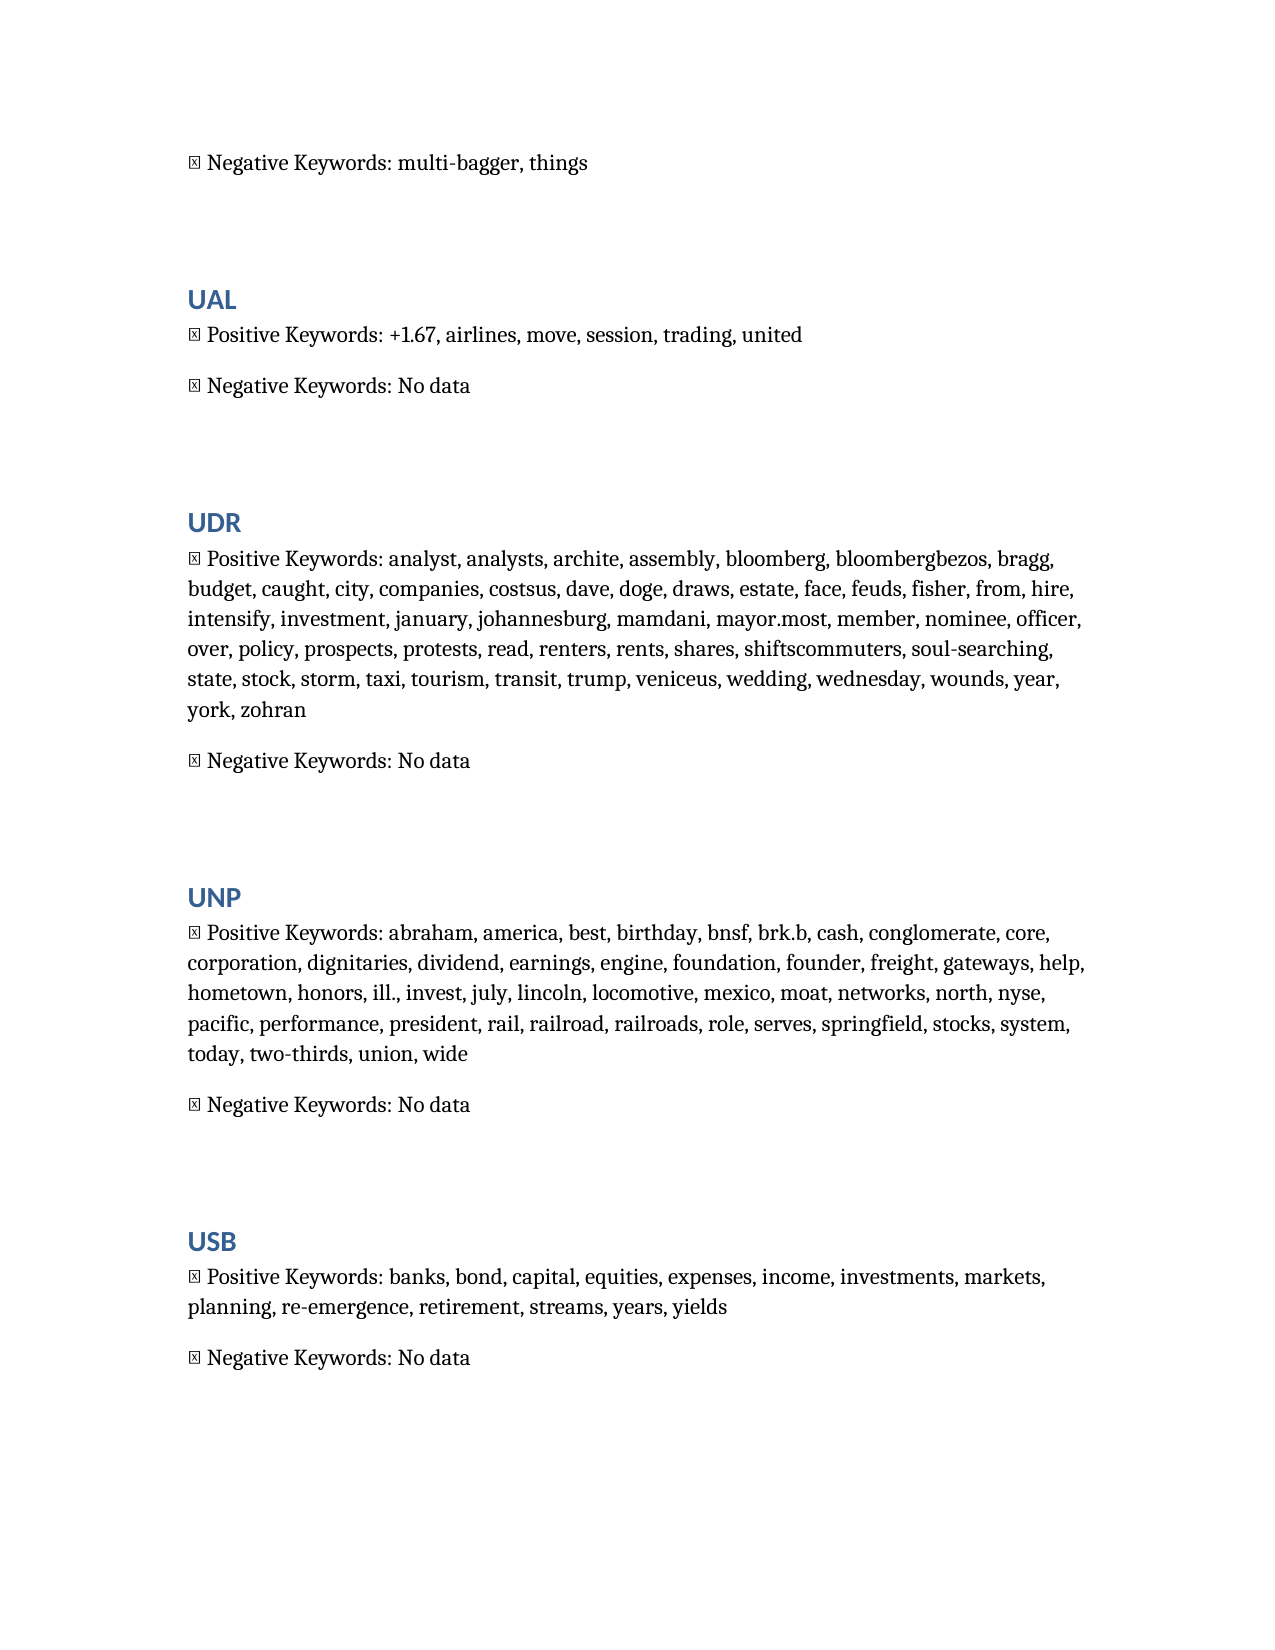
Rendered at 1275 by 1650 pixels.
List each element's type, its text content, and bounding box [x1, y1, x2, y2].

text ✅ Positive Keywords: +1.67, airlines, move, session, trading, united [187, 322, 1087, 348]
subtitle UAL [187, 281, 1087, 317]
text ❌ Negative Keywords: No data [187, 373, 1087, 399]
subtitle USB [187, 1223, 1087, 1258]
subtitle UNP [187, 879, 1087, 914]
text ❌ Negative Keywords: multi-bagger, things [187, 150, 1087, 176]
text ✅ Positive Keywords: banks, bond, capital, equities, expenses, income, investments, markets, planning, re-emergence, retirement, streams, years, yields [187, 1264, 1087, 1320]
text ❌ Negative Keywords: No data [187, 1345, 1087, 1371]
subtitle UDR [187, 504, 1087, 540]
text ✅ Positive Keywords: analyst, analysts, archite, assembly, bloomberg, bloombergbezos, bragg, budget, caught, city, companies, costsus, dave, doge, draws, estate, face, feuds, fisher, from, hire, intensify, investment, january, johannesburg, mamdani, mayor.most, member, nominee, officer, over, policy, prospects, protests, read, renters, rents, shares, shiftscommuters, soul-searching, state, stock, storm, taxi, tourism, transit, trump, veniceus, wedding, wednesday, wounds, year, york, zohran [187, 545, 1087, 723]
text ✅ Positive Keywords: abraham, america, best, birthday, bnsf, brk.b, cash, conglomerate, core, corporation, dignitaries, dividend, earnings, engine, foundation, founder, freight, gateways, help, hometown, honors, ill., invest, july, lincoln, locomotive, mexico, moat, networks, north, nyse, pacific, performance, president, rail, railroad, railroads, role, serves, springfield, stocks, system, today, two-thirds, union, wide [187, 920, 1087, 1067]
text ❌ Negative Keywords: No data [187, 747, 1087, 774]
text ❌ Negative Keywords: No data [187, 1092, 1087, 1118]
